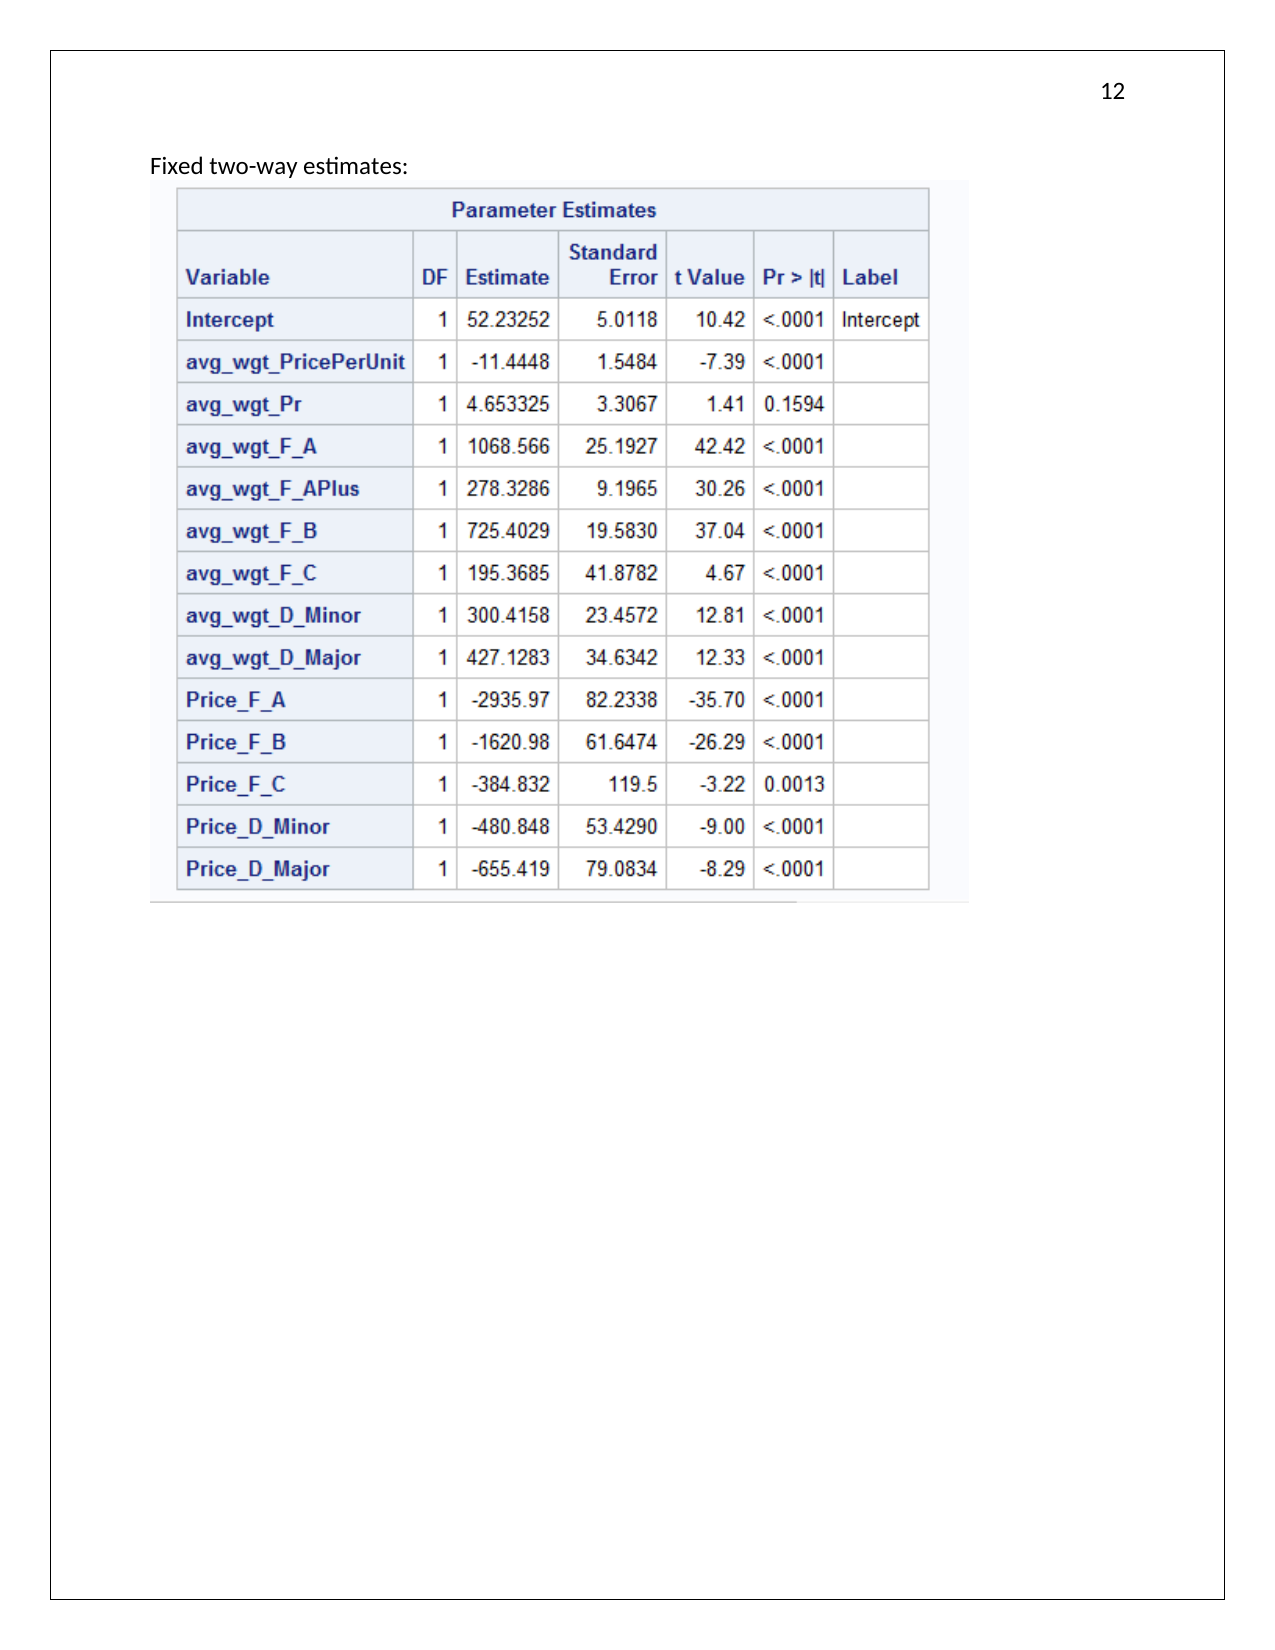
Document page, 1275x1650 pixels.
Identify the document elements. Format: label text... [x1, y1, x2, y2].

picture [150, 180, 969, 903]
text Fixed two-way estimates: [150, 150, 1125, 181]
